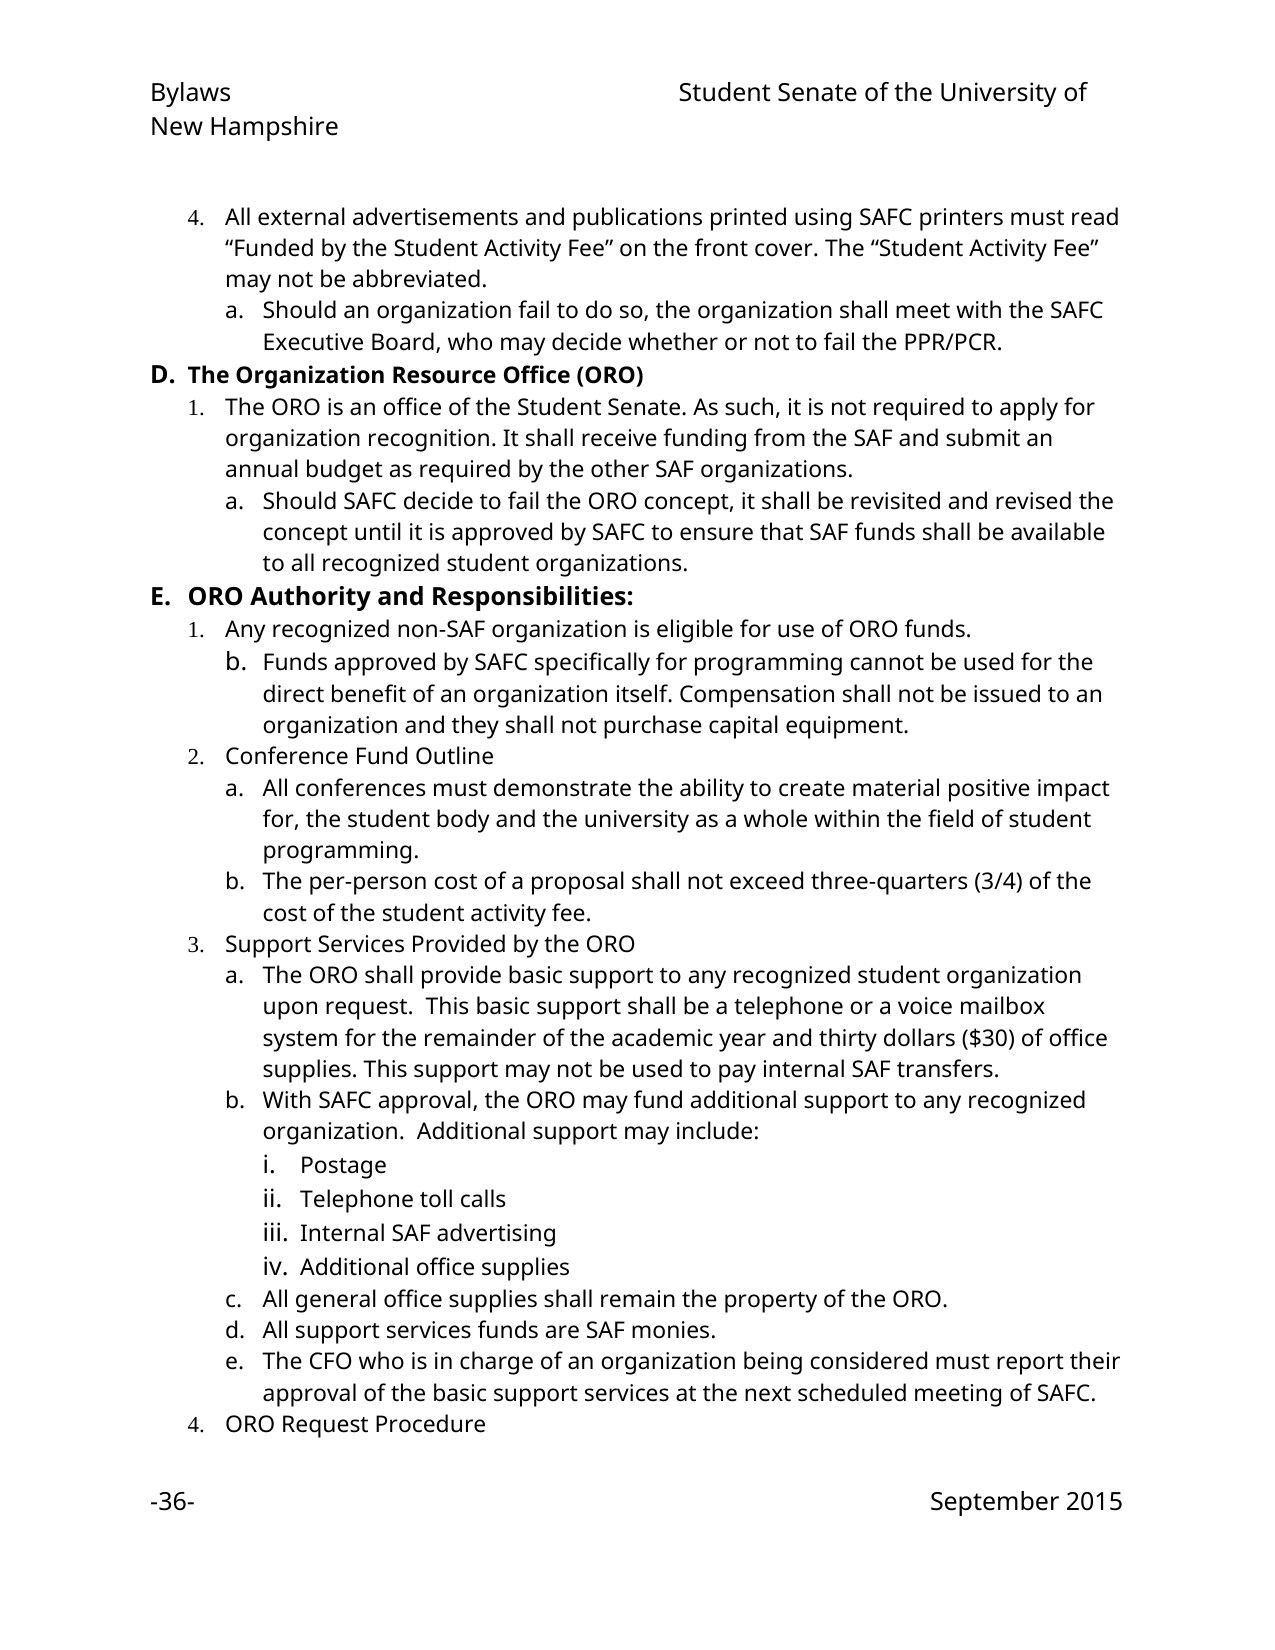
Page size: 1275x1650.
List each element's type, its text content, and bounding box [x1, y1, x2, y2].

list Any recognized non-SAF organization is eligible for use of ORO funds. [187, 612, 1125, 644]
list Postage [262, 1147, 1125, 1181]
list The ORO is an office of the Student Senate. As such, it is not required to apply for organization recognition. It shall receive funding from the SAF and submit an annual budget as required by the other SAF organizations. [187, 391, 1125, 485]
list Should an organization fail to do so, the organization shall meet with the SAFC Executive Board, who may decide whether or not to fail the PPR/PCR. [225, 294, 1125, 357]
subtitle Funds approved by SAFC specifically for programming cannot be used for the direct benefit of an organization itself. Compensation shall not be issued to an organization and they shall not purchase capital equipment. [225, 644, 1125, 740]
text ORO Request Procedure [187, 1408, 1125, 1439]
list Additional office supplies [262, 1249, 1125, 1283]
list All support services funds are SAF monies. [225, 1314, 1125, 1345]
list The ORO shall provide basic support to any recognized student organization upon request. This basic support shall be a telephone or a voice mailbox system for the remainder of the academic year and thirty dollars ($30) of office supplies. This support may not be used to pay internal SAF transfers. [225, 959, 1125, 1084]
list Should SAFC decide to fail the ORO concept, it shall be revisited and revised the concept until it is approved by SAFC to ensure that SAF funds shall be available to all recognized student organizations. [225, 485, 1125, 578]
list Telephone toll calls [262, 1181, 1125, 1215]
list All general office supplies shall remain the property of the ORO. [225, 1283, 1125, 1314]
list The per-person cost of a proposal shall not exceed three-quarters (3/4) of the cost of the student activity fee. [225, 865, 1125, 928]
list All conferences must demonstrate the ability to create material positive impact for, the student body and the university as a whole within the field of student programming. [225, 772, 1125, 865]
text Support Services Provided by the ORO [187, 928, 1125, 959]
text Conference Fund Outline [187, 740, 1125, 772]
list With SAFC approval, the ORO may fund additional support to any recognized organization. Additional support may include: [225, 1084, 1125, 1147]
list The CFO who is in charge of an organization being considered must report their approval of the basic support services at the next scheduled meeting of SAFC. [225, 1345, 1125, 1408]
list Internal SAF advertising [262, 1215, 1125, 1249]
subtitle ORO Authority and Responsibilities: [150, 578, 1125, 612]
text All external advertisements and publications printed using SAFC printers must read “Funded by the Student Activity Fee” on the front cover. The “Student Activity Fee” may not be abbreviated. [187, 201, 1125, 294]
subtitle The Organization Resource Office (ORO) [150, 357, 1125, 391]
